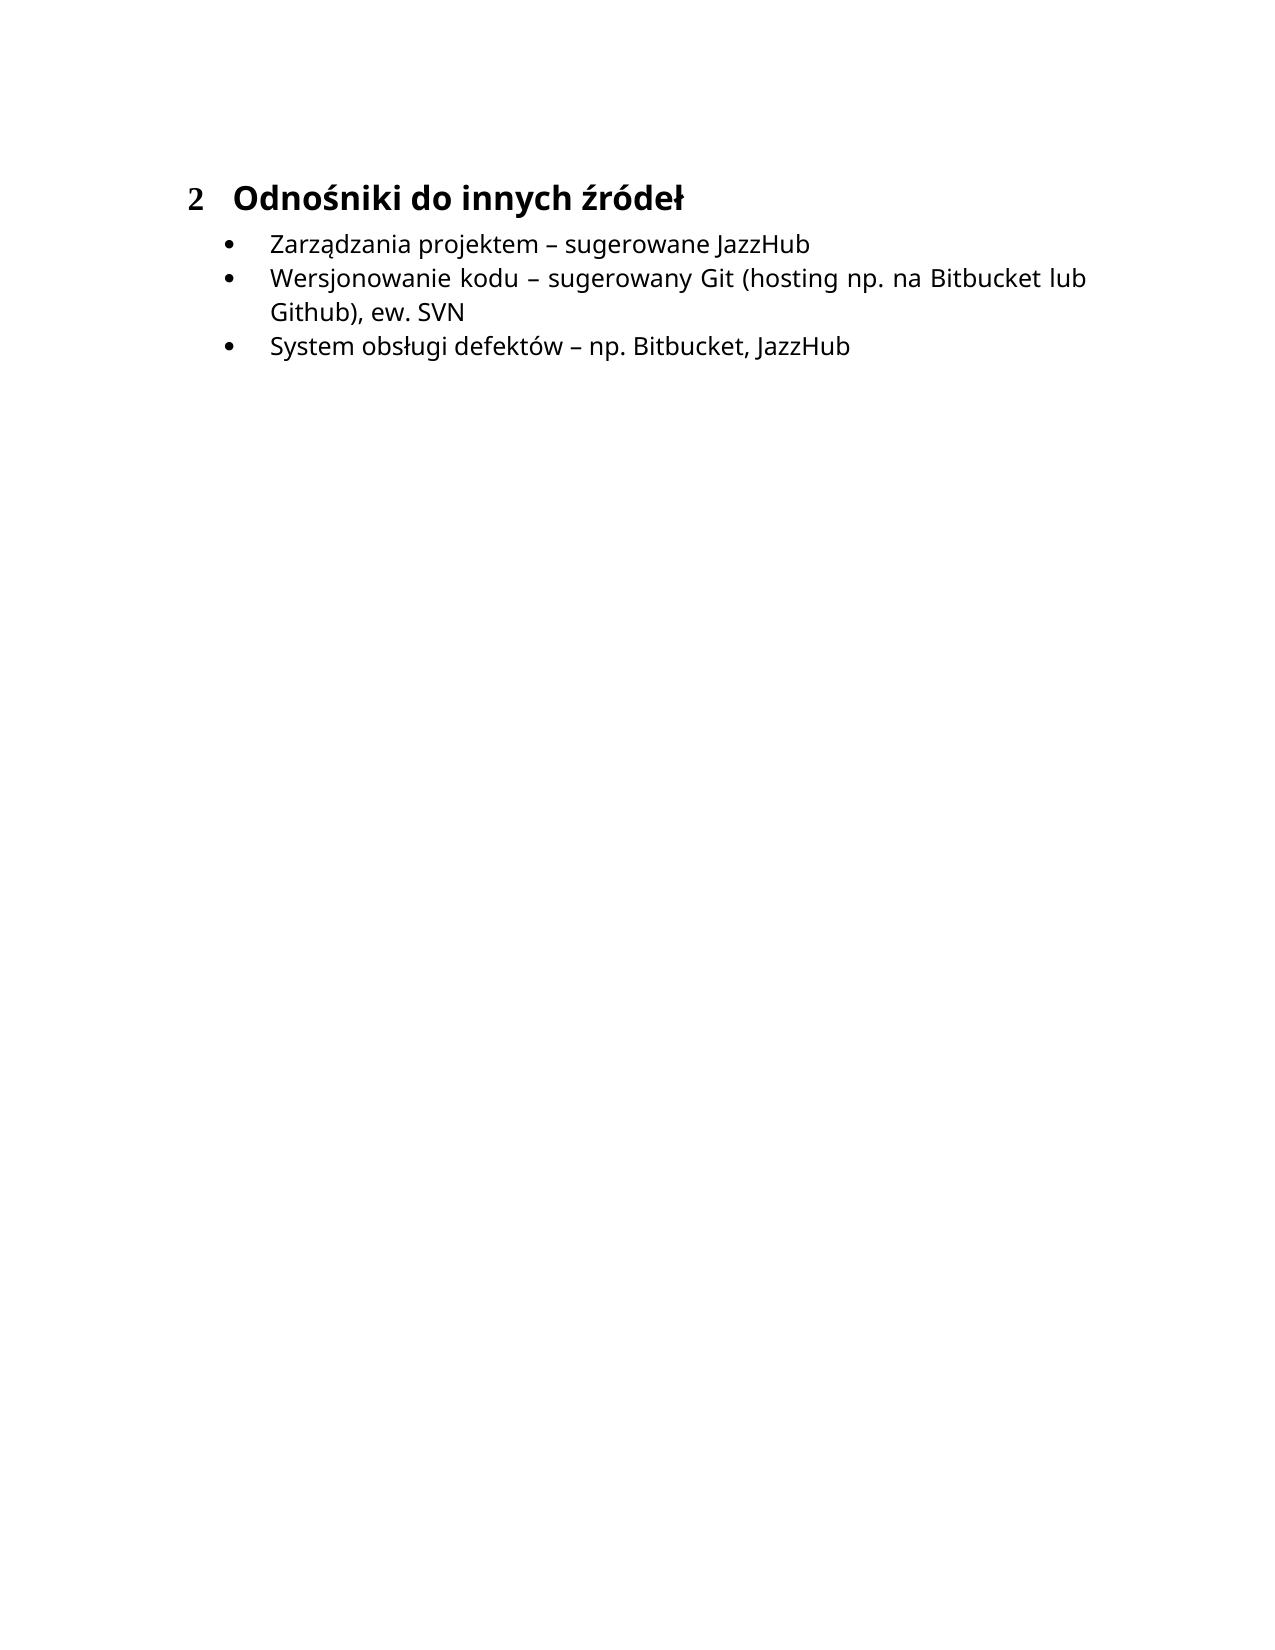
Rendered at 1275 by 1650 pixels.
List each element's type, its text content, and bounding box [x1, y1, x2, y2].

list Wersjonowanie kodu – sugerowany Git (hosting np. na Bitbucket lub Github), ew. SVN [225, 261, 1087, 329]
list Zarządzania projektem – sugerowane JazzHub [225, 227, 1087, 261]
list System obsługi defektów – np. Bitbucket, JazzHub [225, 329, 1087, 363]
subtitle Odnośniki do innych źródeł [187, 175, 1087, 220]
